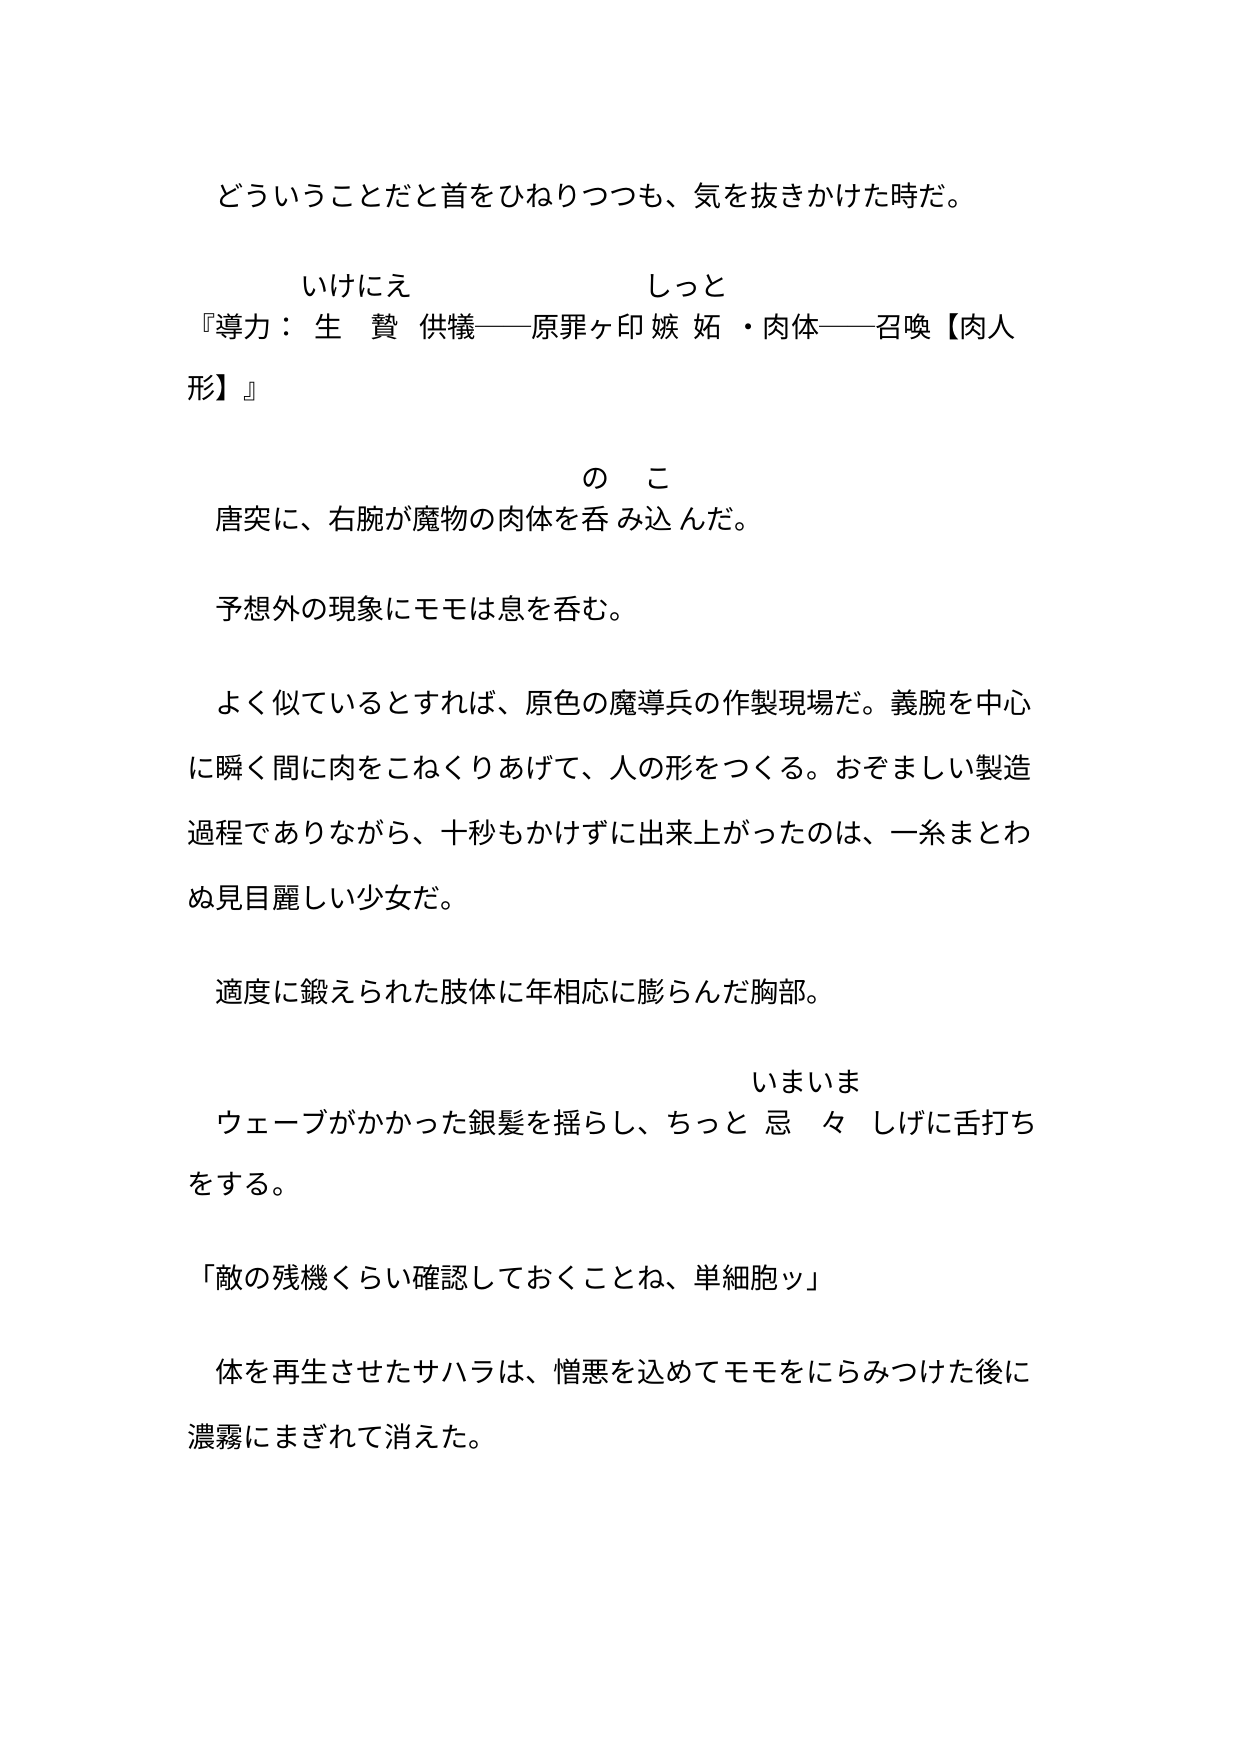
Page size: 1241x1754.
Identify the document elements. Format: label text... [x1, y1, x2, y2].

text 『導力： 供犠──原罪ヶ印 ・肉体──召喚【肉人形】』 [187, 256, 1053, 419]
text 予想外の現象にモモは息を呑む。 [187, 574, 1053, 639]
text よく似ているとすれば、原色の魔導兵の作製現場だ。義腕を中心に瞬く間に肉をこねくりあげて、人の形をつくる。おぞましい製造過程でありながら、十秒もかけずに出来上がったのは、一糸まとわぬ見目麗しい少女だ。 [187, 669, 1053, 929]
text ウェーブがかかった銀髪を揺らし、ちっと しげに舌打ちをする。 [187, 1052, 1053, 1214]
text 体を再生させたサハラは、憎悪を込めてモモをにらみつけた後に濃霧にまぎれて消えた。 [187, 1338, 1053, 1468]
text 唐突に、右腕が魔物の肉体を み んだ。 [187, 448, 1053, 545]
text どういうことだと首をひねりつつも、気を抜きかけた時だ。 [187, 162, 1053, 227]
text 適度に鍛えられた肢体に年相応に膨らんだ胸部。 [187, 958, 1053, 1023]
text 「敵の残機くらい確認しておくことね、単細胞ッ」 [187, 1244, 1053, 1309]
